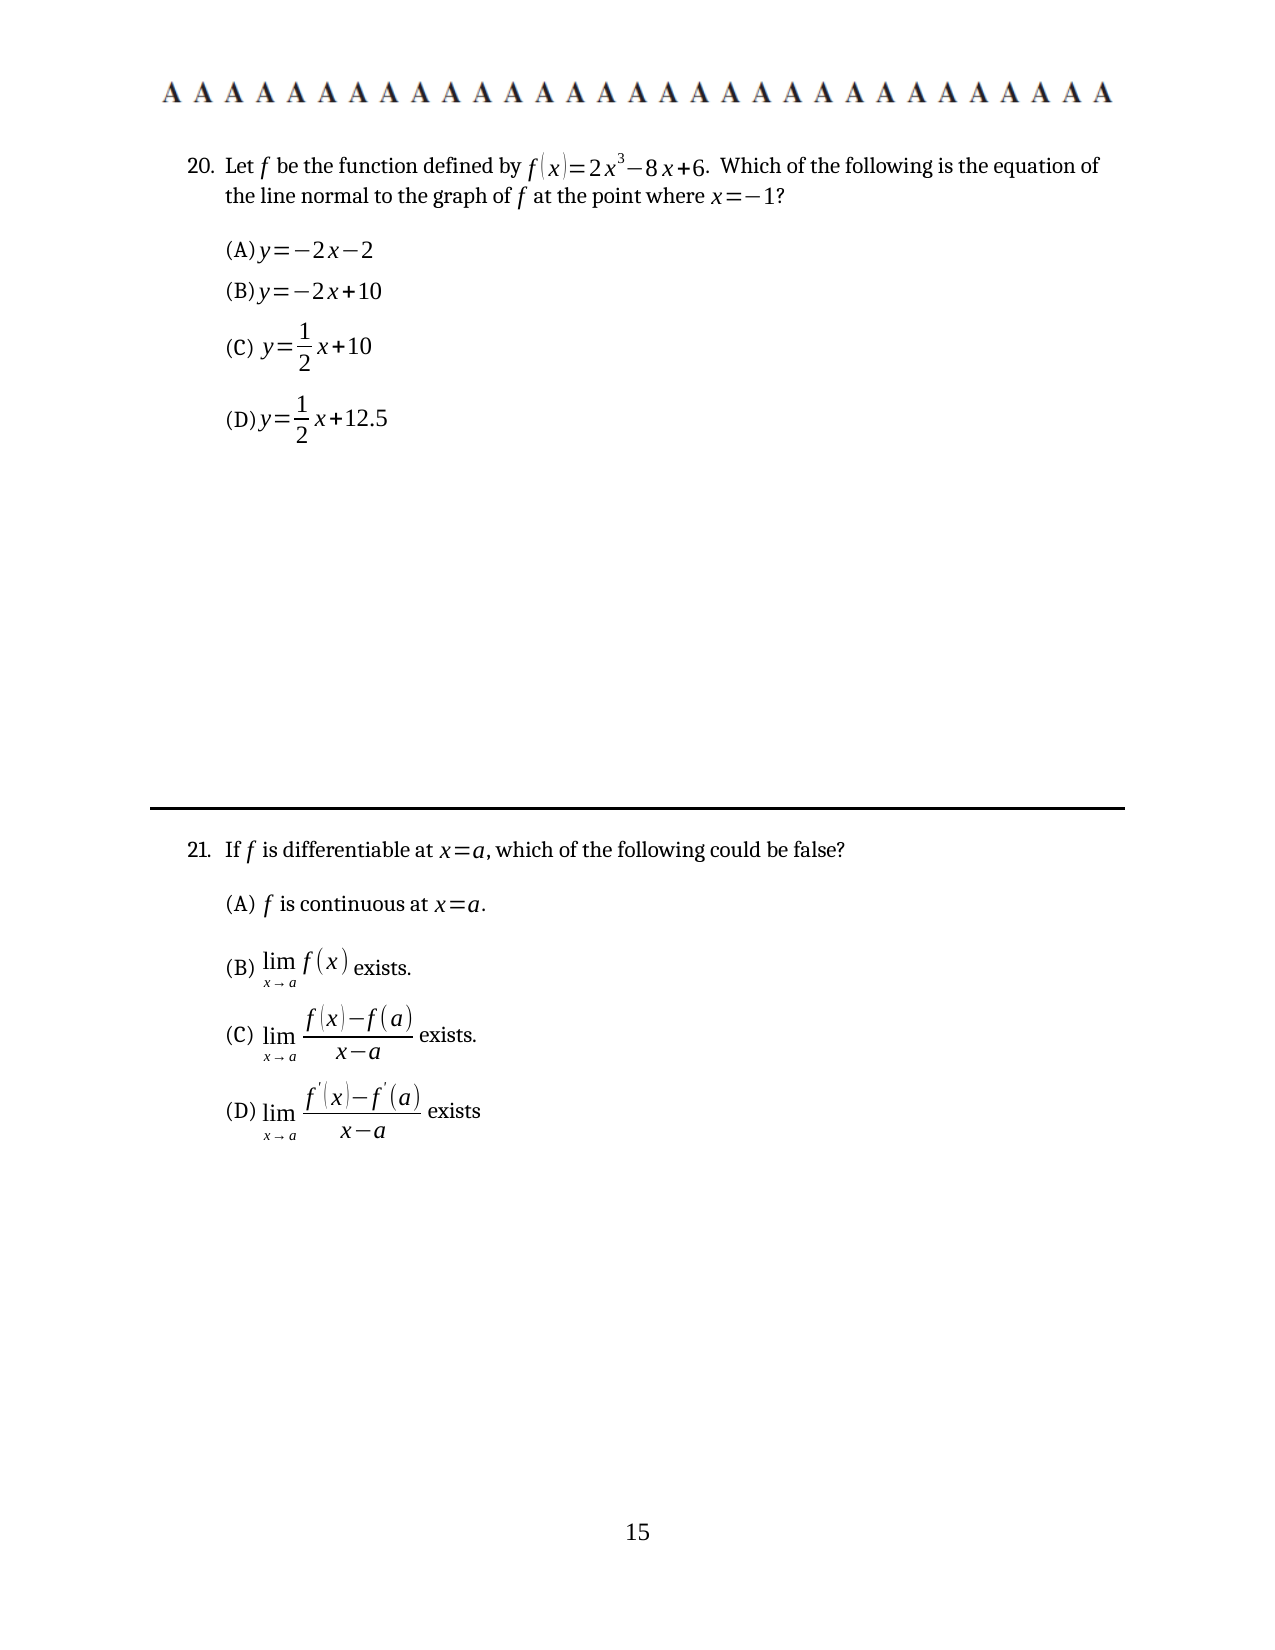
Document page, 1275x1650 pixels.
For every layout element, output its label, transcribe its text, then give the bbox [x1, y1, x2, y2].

text (D) [225, 390, 1125, 449]
list exists [225, 1079, 1125, 1143]
list is continuous at . [225, 890, 1125, 919]
list exists. [225, 1003, 1125, 1066]
text (C) [225, 318, 1125, 377]
list If is differentiable at , which of the following could be false? [187, 836, 1125, 864]
text (B) [225, 277, 1125, 305]
list exists. [225, 946, 1125, 990]
text (A) [225, 237, 1125, 264]
list Let be the function defined by . Which of the following is the equation of the line normal to the graph of at the point where ? [187, 150, 1125, 210]
picture [150, 75, 1118, 114]
